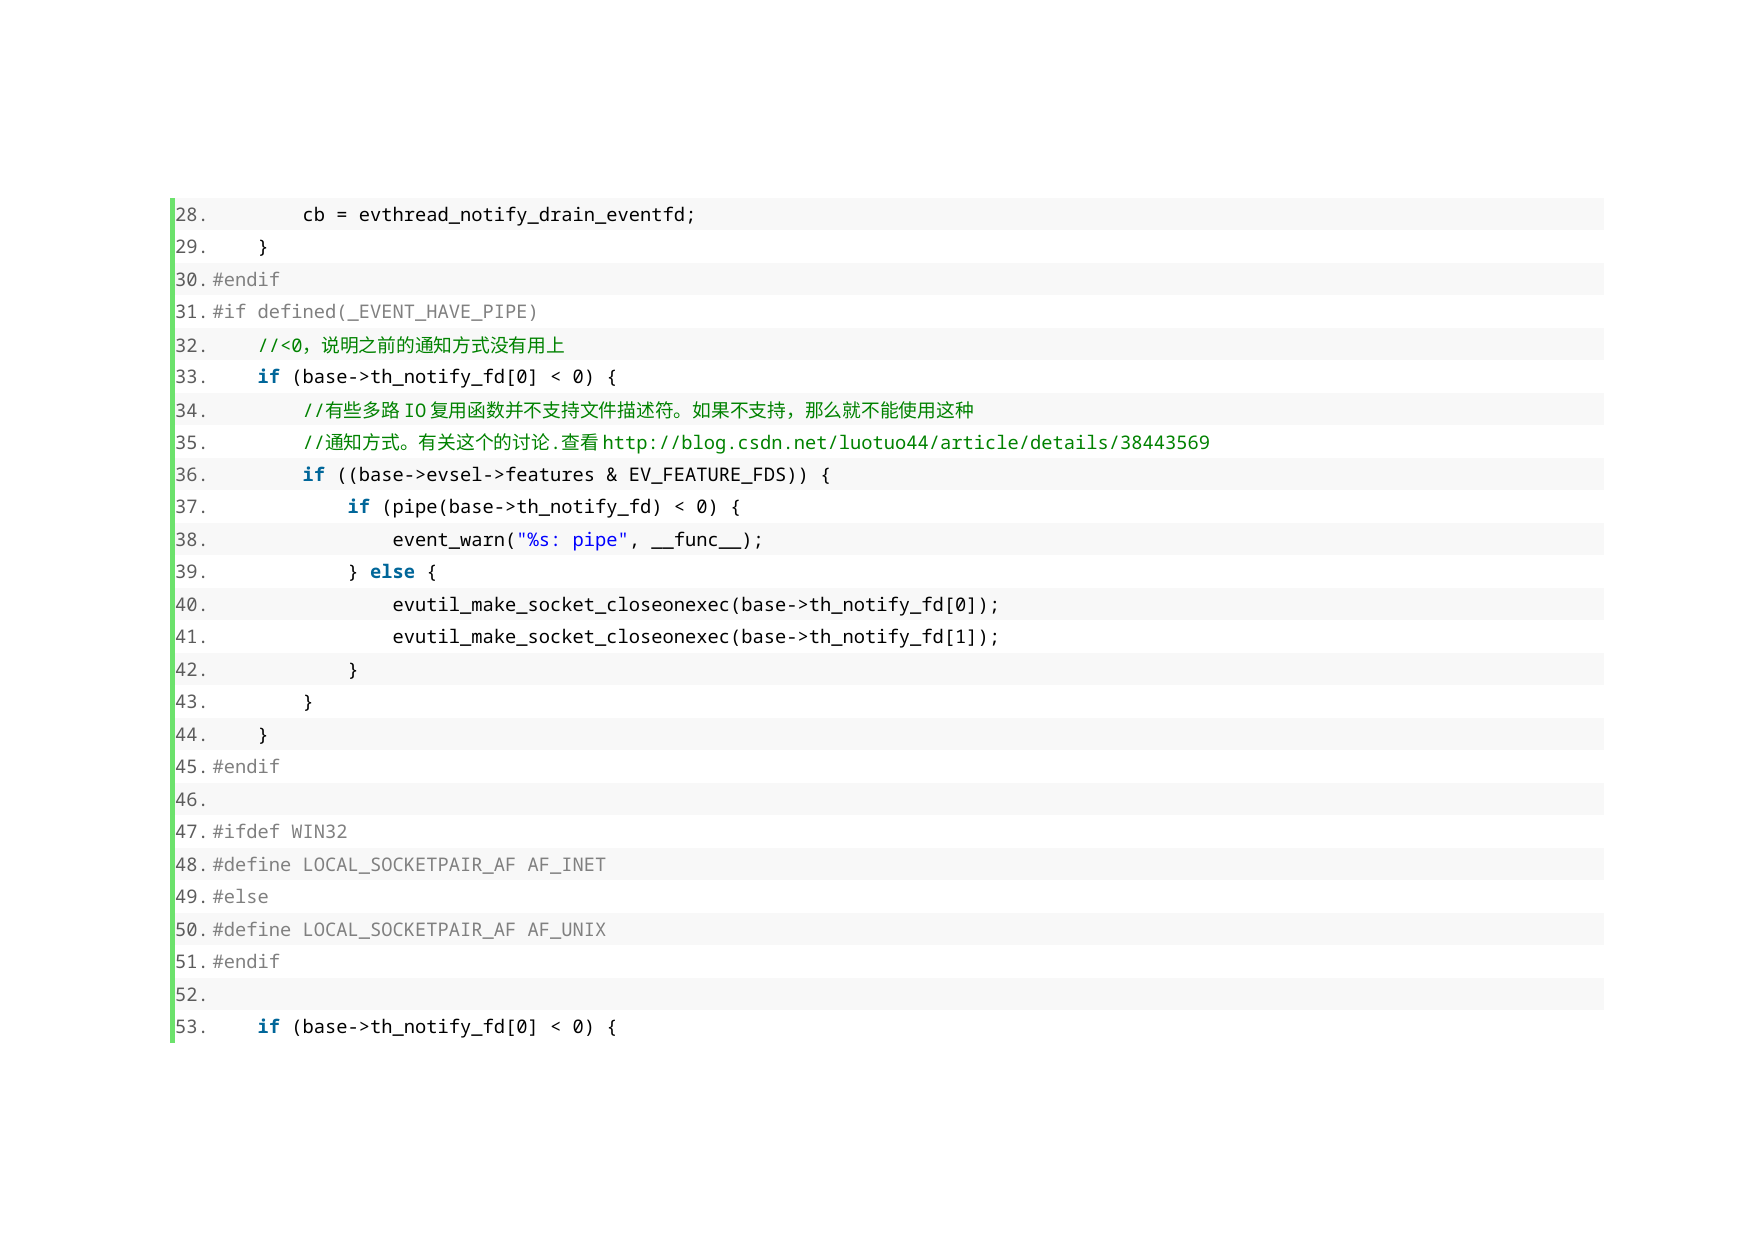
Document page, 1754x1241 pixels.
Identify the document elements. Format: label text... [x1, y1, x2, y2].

list //通知方式。有关这个的讨论.查看http://blog.csdn.net/luotuo44/article/details/38443569 [175, 425, 1604, 458]
list #define LOCAL_SOCKETPAIR_AF AF_INET [175, 848, 1604, 880]
list } [175, 685, 1604, 718]
list } [175, 230, 1604, 263]
list #define LOCAL_SOCKETPAIR_AF AF_UNIX [175, 913, 1604, 945]
list evutil_make_socket_closeonexec(base->th_notify_fd[1]); [175, 620, 1604, 653]
list #endif [175, 945, 1604, 978]
list #ifdef WIN32 [175, 815, 1604, 848]
list if (base->th_notify_fd[0] < 0) { [175, 1010, 1604, 1043]
list //有些多路IO复用函数并不支持文件描述符。如果不支持，那么就不能使用这种 [175, 393, 1604, 425]
list #else [175, 880, 1604, 913]
list } [175, 718, 1604, 750]
list evutil_make_socket_closeonexec(base->th_notify_fd[0]); [175, 588, 1604, 620]
list #endif [175, 263, 1604, 295]
list if ((base->evsel->features & EV_FEATURE_FDS)) { [175, 458, 1604, 490]
list } [175, 653, 1604, 685]
list #endif [175, 750, 1604, 783]
list } else { [175, 555, 1604, 588]
list event_warn("%s: pipe", __func__); [175, 523, 1604, 555]
list #if defined(_EVENT_HAVE_PIPE) [175, 295, 1604, 328]
list //<0，说明之前的通知方式没有用上 [175, 328, 1604, 360]
list if (base->th_notify_fd[0] < 0) { [175, 360, 1604, 393]
list if (pipe(base->th_notify_fd) < 0) { [175, 490, 1604, 523]
list cb = evthread_notify_drain_eventfd; [175, 198, 1604, 230]
